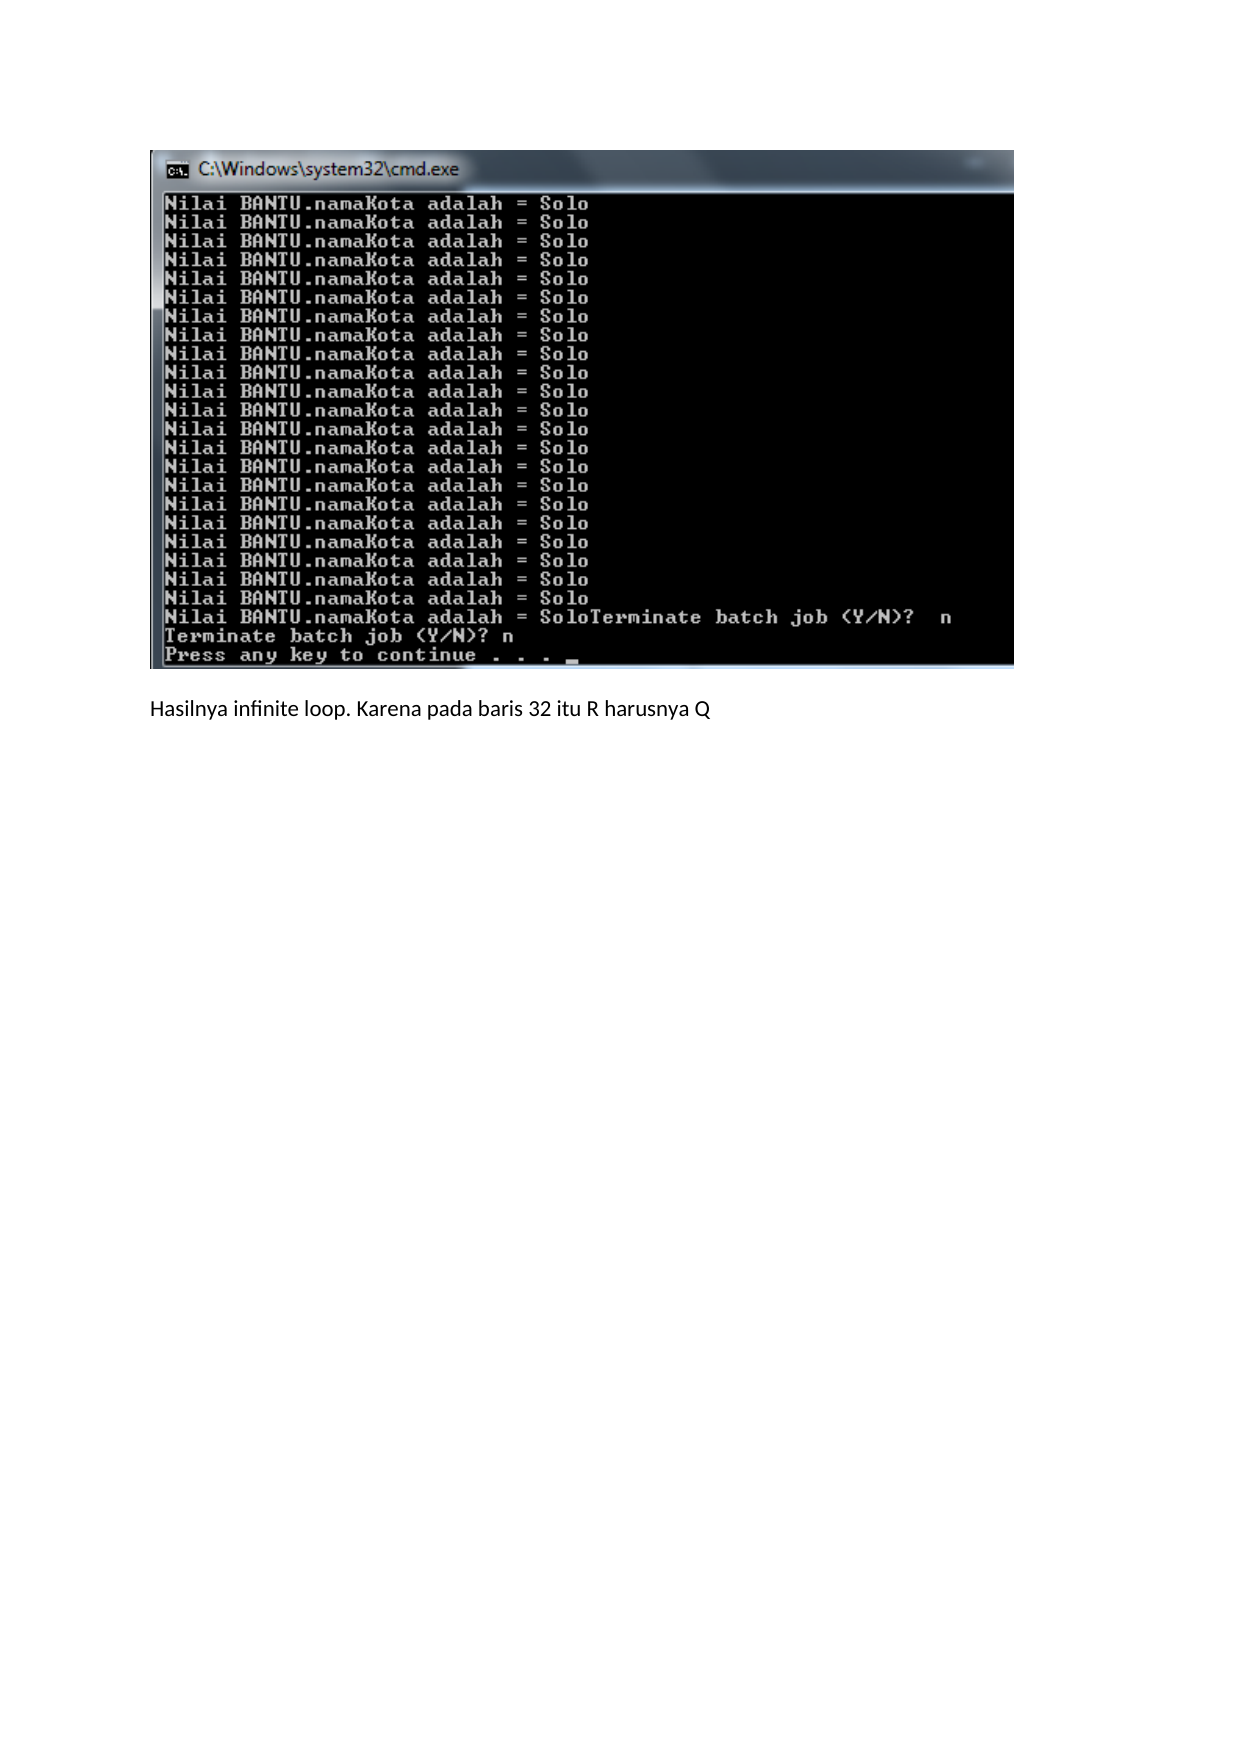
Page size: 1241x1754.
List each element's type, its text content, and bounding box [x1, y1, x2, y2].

picture [150, 150, 1014, 669]
text Hasilnya infinite loop. Karena pada baris 32 itu R harusnya Q [150, 694, 1090, 722]
